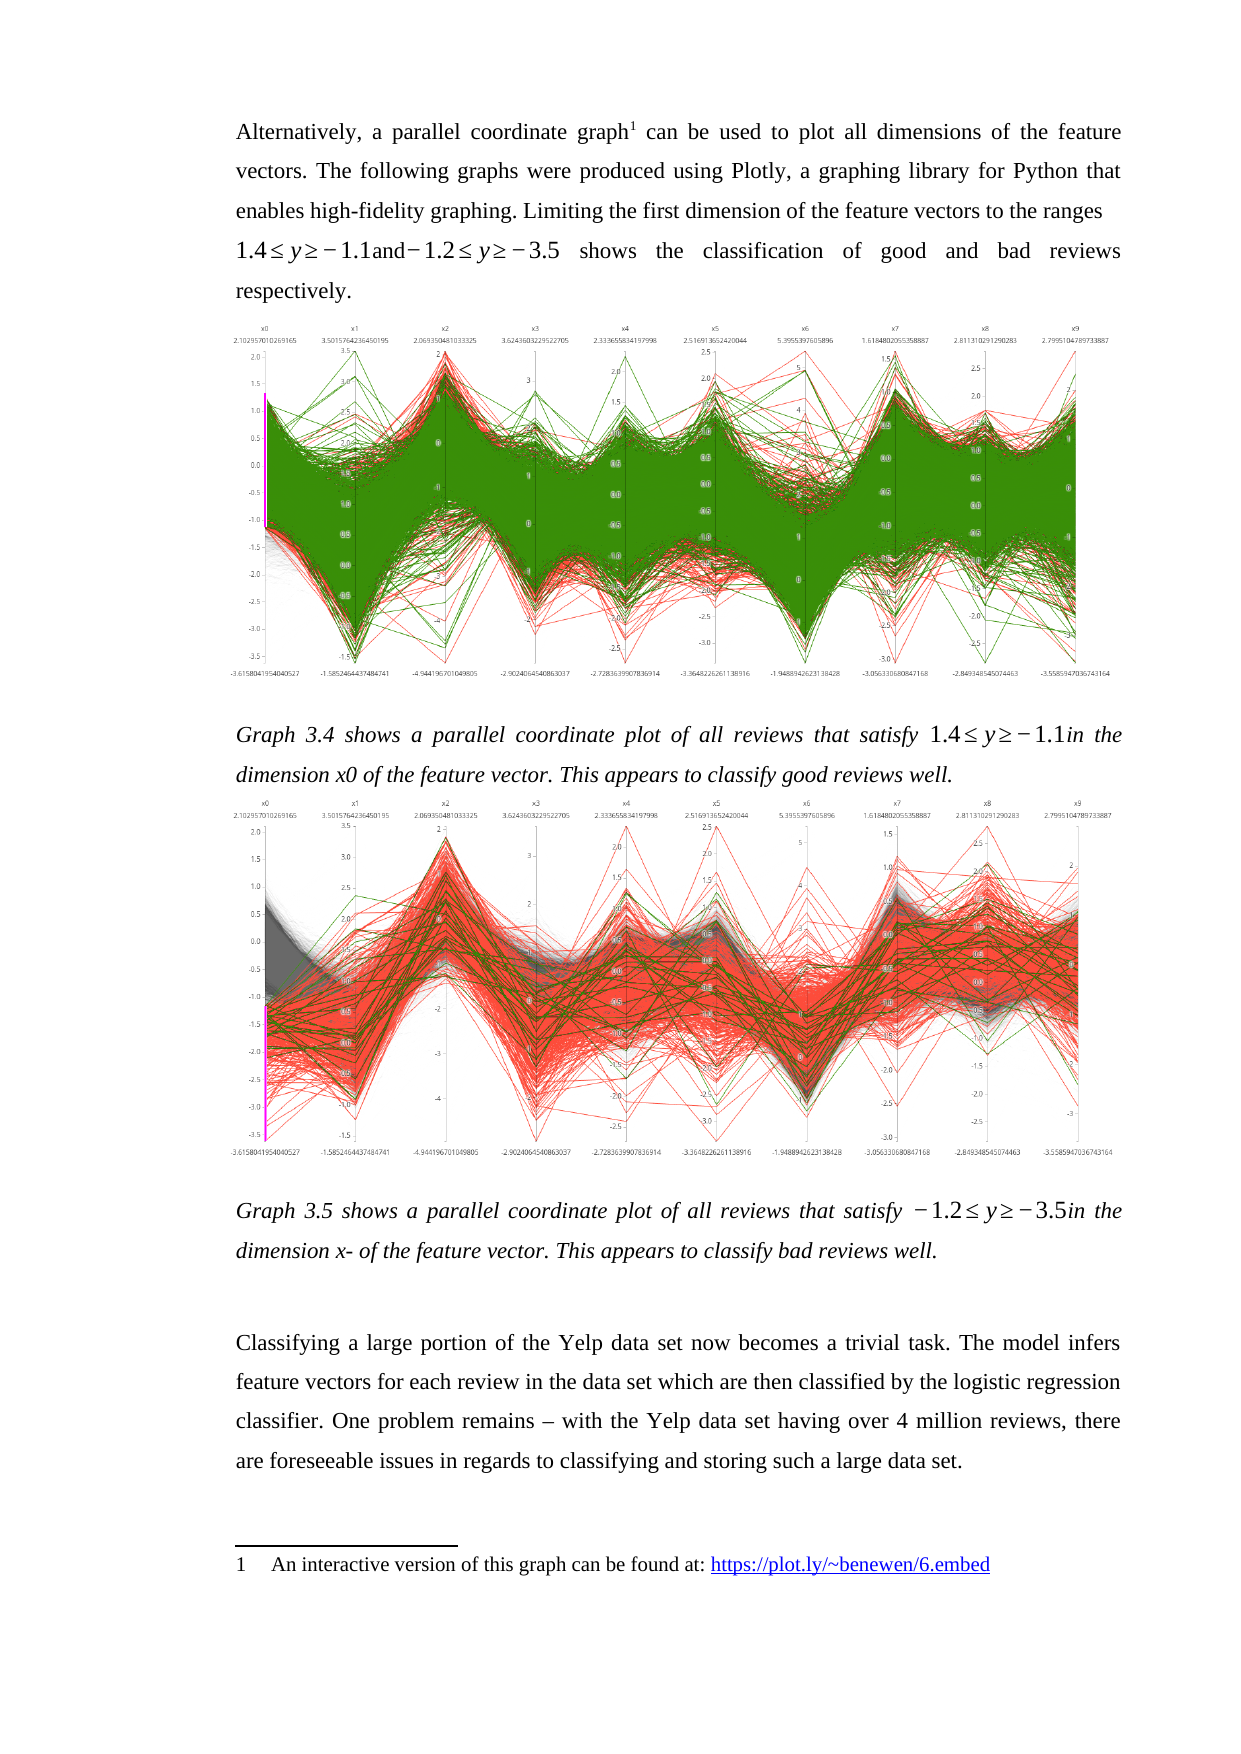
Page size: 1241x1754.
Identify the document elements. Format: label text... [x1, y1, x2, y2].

picture [229, 796, 1115, 1158]
text Alternatively, a parallel coordinate graph can be used to plot all dimensions of the feature vectors. The following graphs were produced using Plotly, a graphing library for Python that enables high-fidelity graphing. Limiting the first dimension of the feature vectors to the ranges [236, 118, 1122, 223]
picture [229, 320, 1115, 682]
text and shows the classification of good and bad reviews respectively. [236, 237, 1122, 304]
text Classifying a large portion of the Yelp data set now becomes a trivial task. The model infers feature vectors for each review in the data set which are then classified by the logistic regression classifier. One problem remains – with the Yelp data set having over 4 million reviews, there are foreseeable issues in regards to classifying and storing such a large data set. [236, 1328, 1122, 1473]
